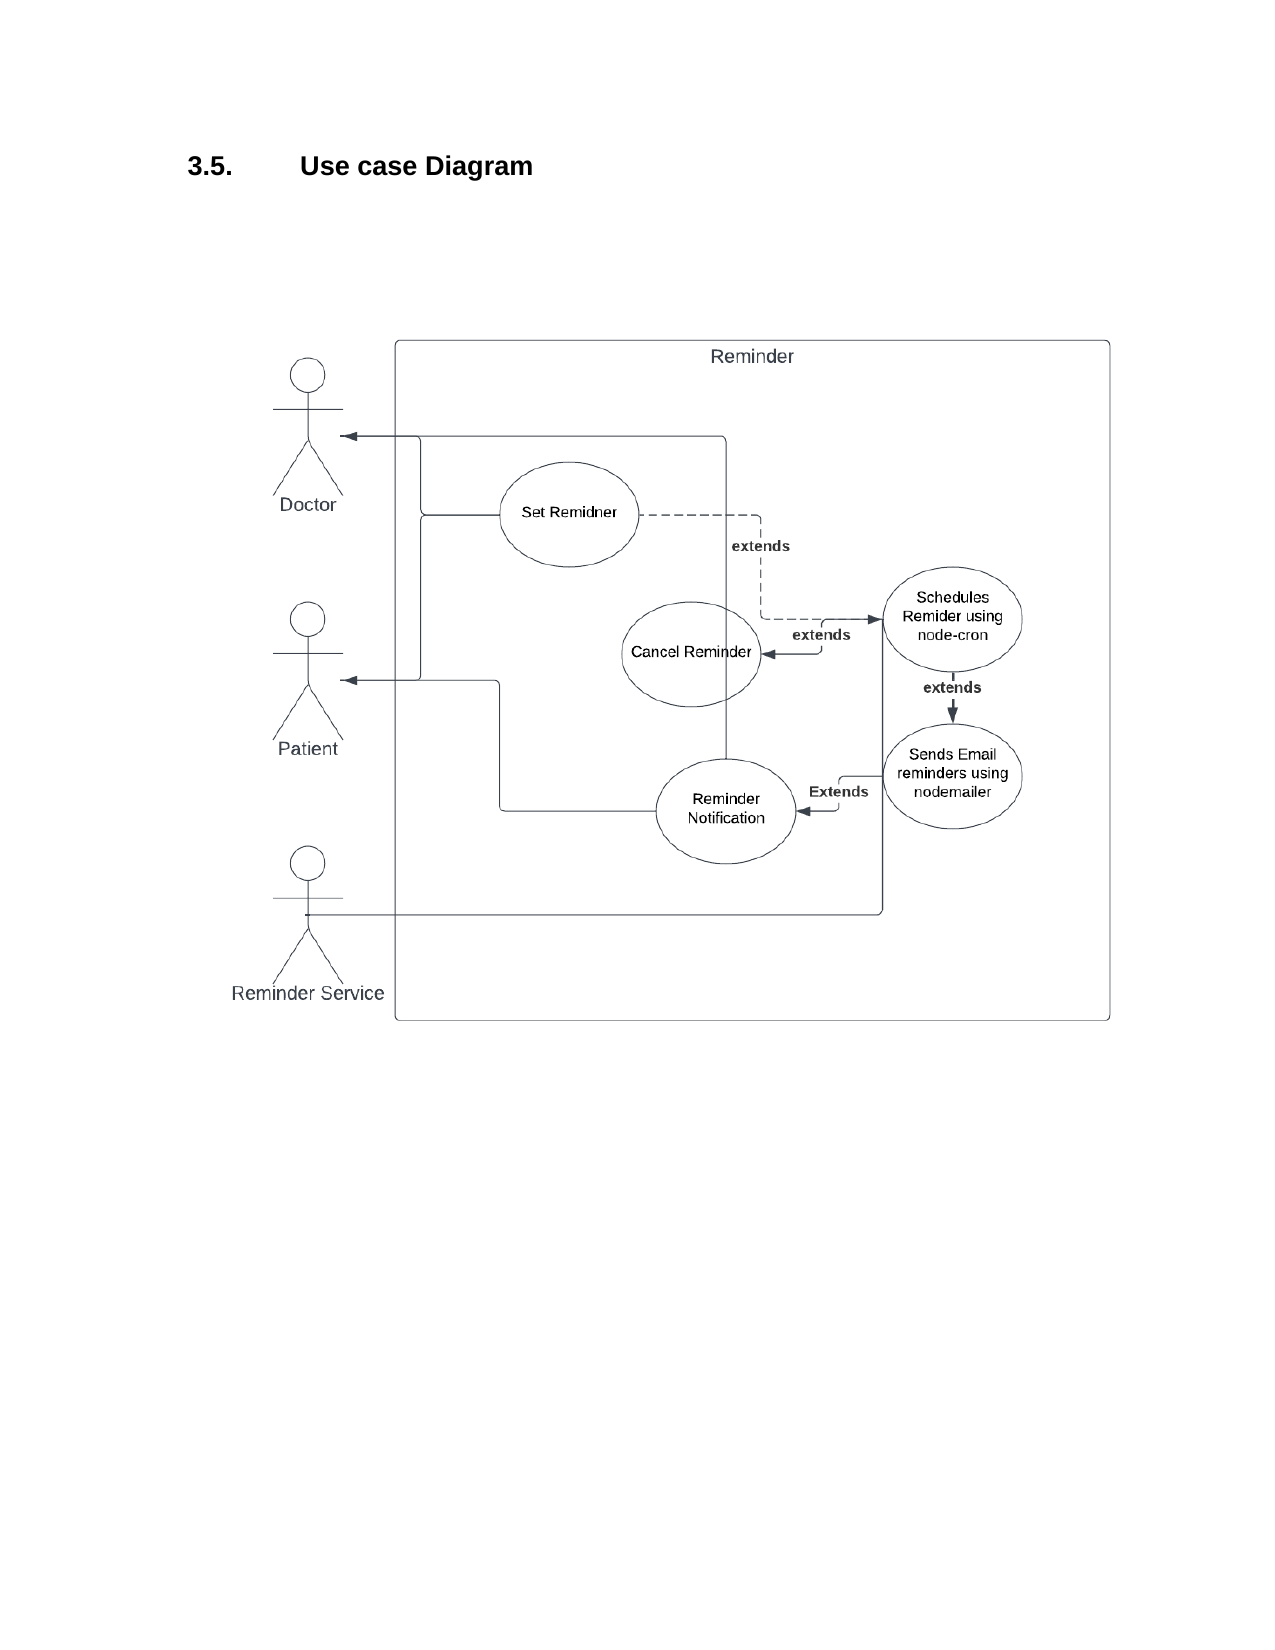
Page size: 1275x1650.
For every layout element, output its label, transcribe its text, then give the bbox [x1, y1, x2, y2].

picture [168, 306, 1144, 1055]
subtitle Use case Diagram [187, 150, 1125, 181]
